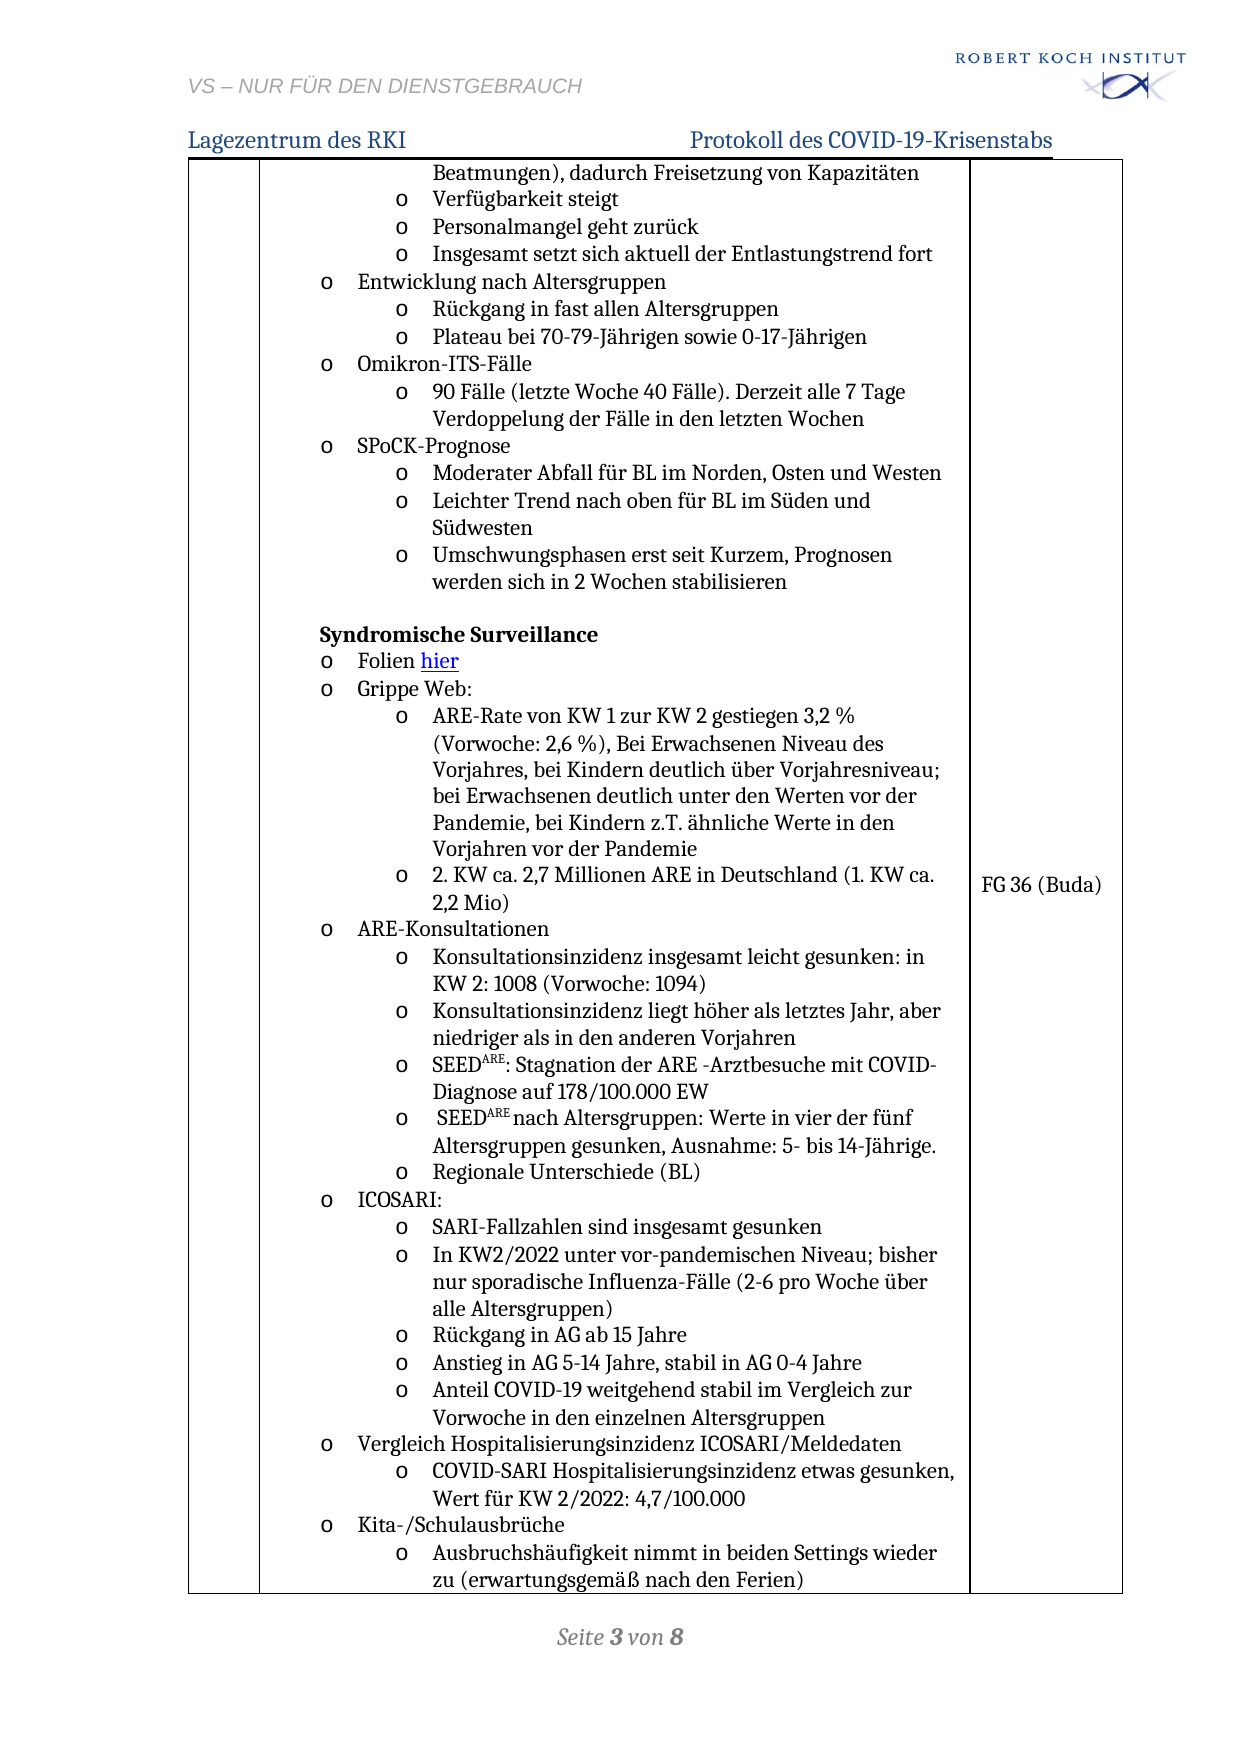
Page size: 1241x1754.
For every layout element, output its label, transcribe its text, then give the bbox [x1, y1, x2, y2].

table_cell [260, 160, 969, 1593]
table_cell 1 [189, 160, 259, 1593]
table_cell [971, 160, 1122, 1593]
picture [947, 28, 1207, 105]
